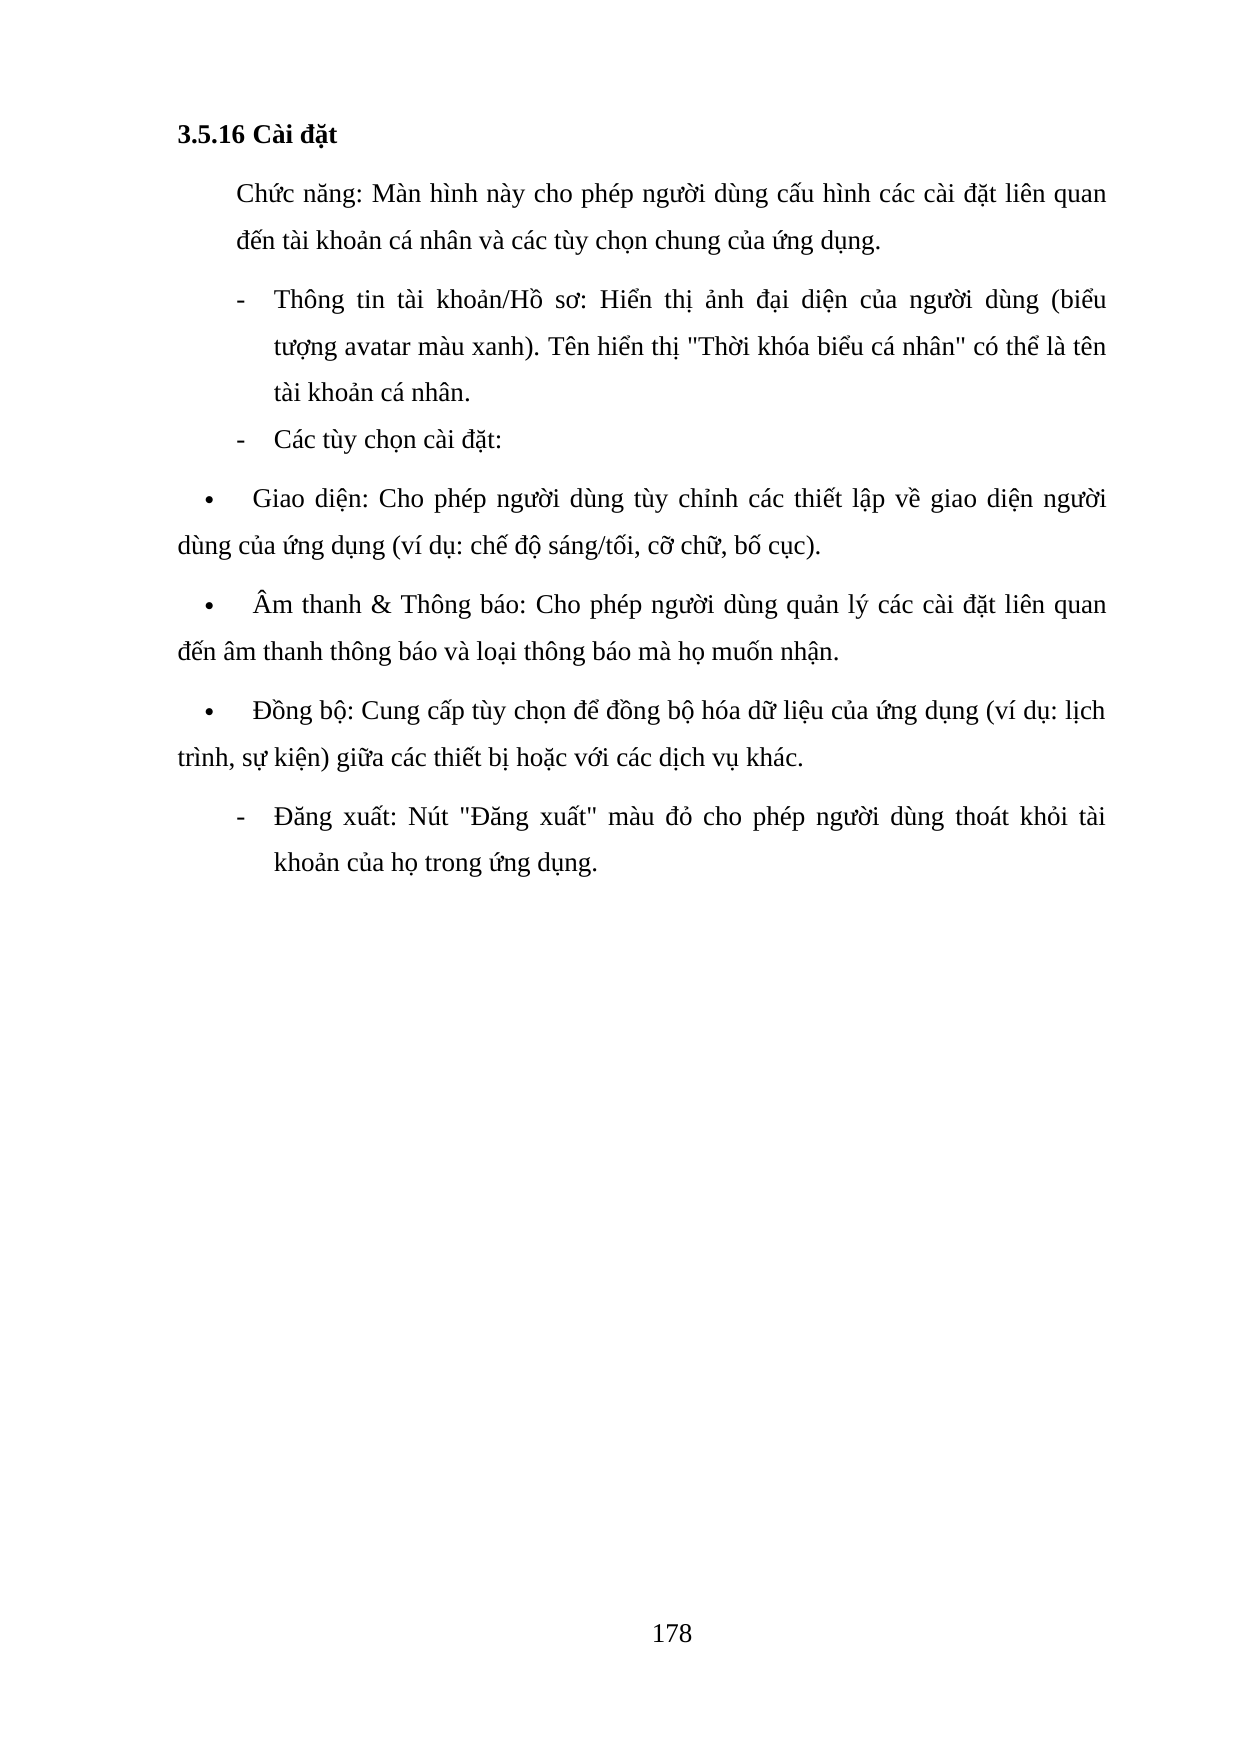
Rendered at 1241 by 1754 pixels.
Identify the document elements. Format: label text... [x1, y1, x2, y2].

subtitle Cài đặt [177, 118, 1107, 149]
list Âm thanh & Thông báo: Cho phép người dùng quản lý các cài đặt liên quan đến âm thanh thông báo và loại thông báo mà họ muốn nhận. [177, 588, 1107, 666]
list Các tùy chọn cài đặt: [236, 423, 1107, 454]
text Chức năng: Màn hình này cho phép người dùng cấu hình các cài đặt liên quan đến tài khoản cá nhân và các tùy chọn chung của ứng dụng. [236, 177, 1107, 255]
list Thông tin tài khoản/Hồ sơ: Hiển thị ảnh đại diện của người dùng (biểu tượng avatar màu xanh). Tên hiển thị "Thời khóa biểu cá nhân" có thể là tên tài khoản cá nhân. [236, 283, 1107, 408]
list Đăng xuất: Nút "Đăng xuất" màu đỏ cho phép người dùng thoát khỏi tài khoản của họ trong ứng dụng. [236, 800, 1107, 878]
list Đồng bộ: Cung cấp tùy chọn để đồng bộ hóa dữ liệu của ứng dụng (ví dụ: lịch trình, sự kiện) giữa các thiết bị hoặc với các dịch vụ khác. [177, 694, 1107, 772]
list Giao diện: Cho phép người dùng tùy chỉnh các thiết lập về giao diện người dùng của ứng dụng (ví dụ: chế độ sáng/tối, cỡ chữ, bố cục). [177, 482, 1107, 560]
